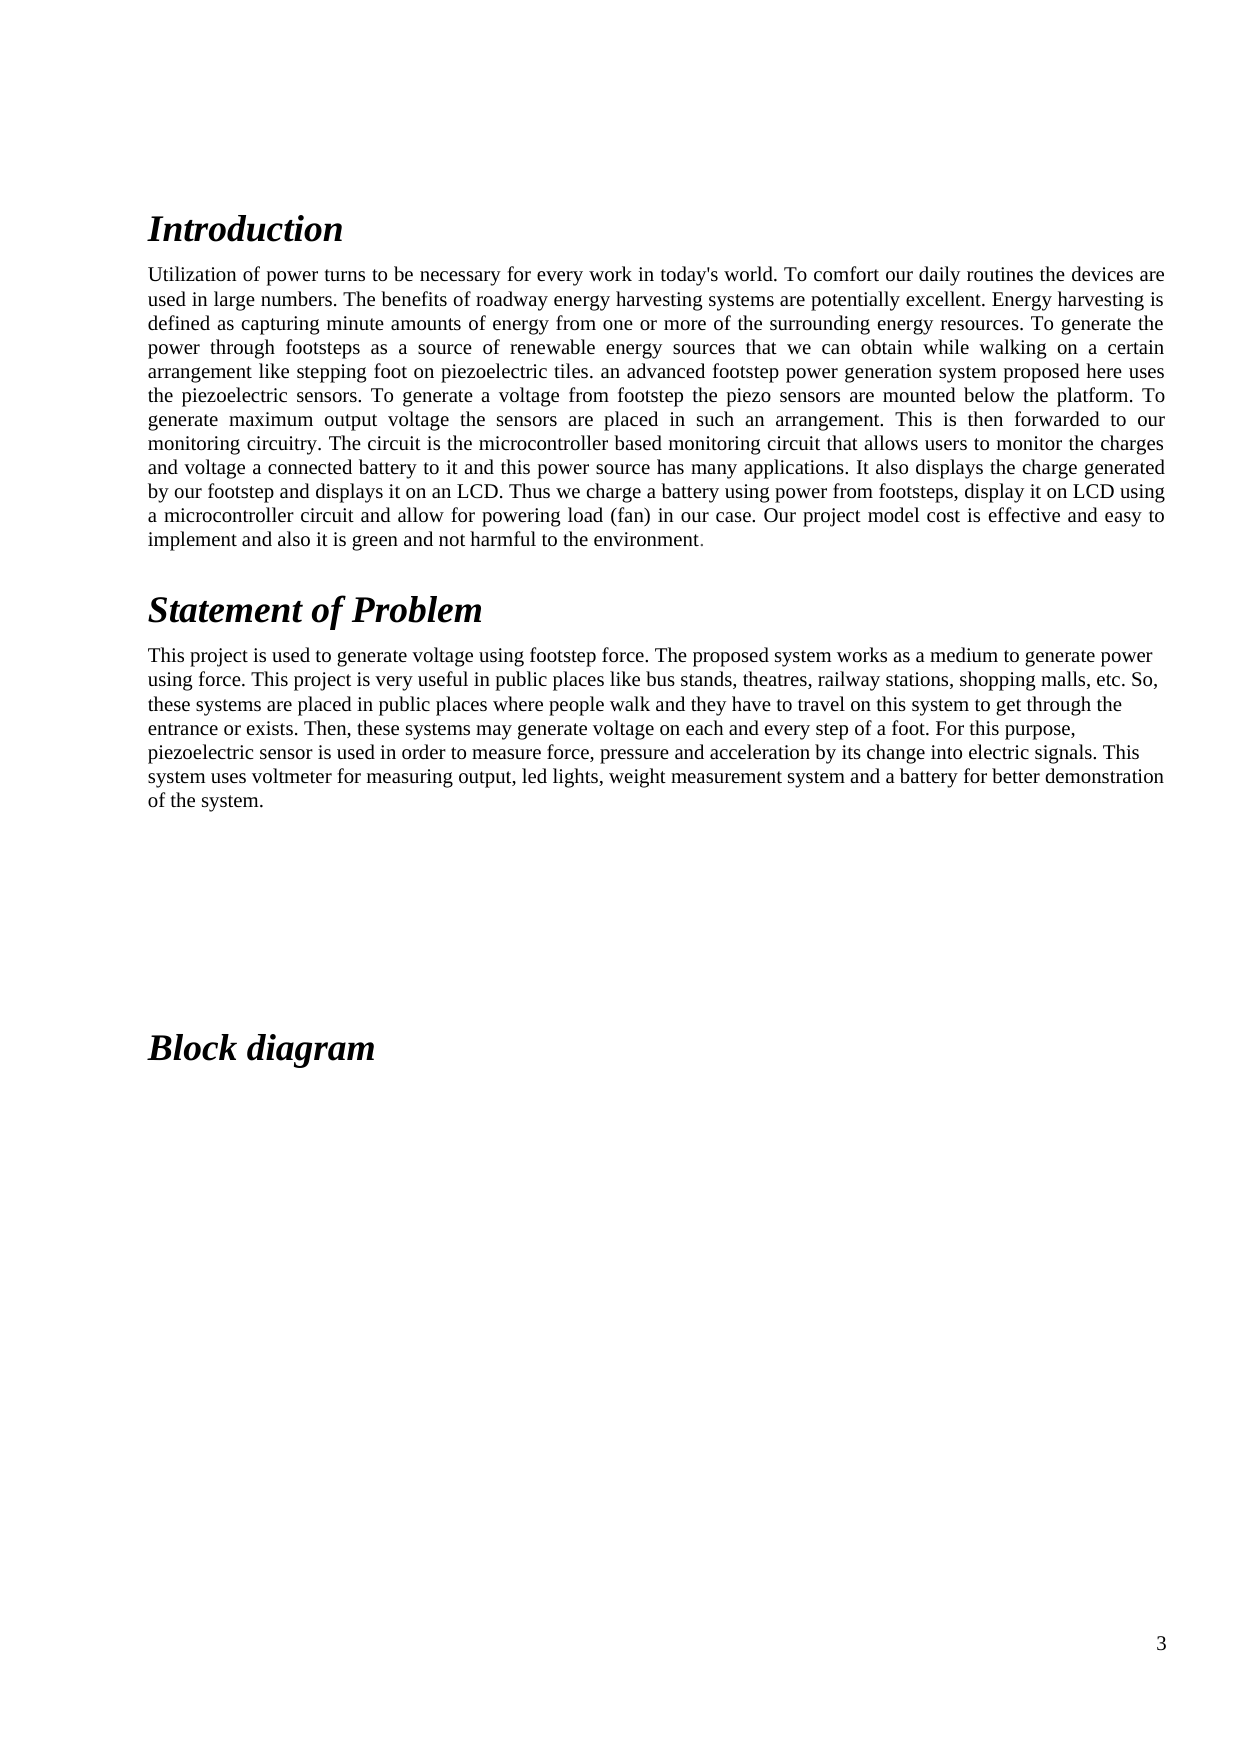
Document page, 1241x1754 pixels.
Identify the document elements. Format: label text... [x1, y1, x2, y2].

subtitle Block diagram [148, 1025, 1166, 1068]
subtitle Introduction [148, 207, 1166, 250]
subtitle Statement of Problem [148, 588, 1166, 631]
text This project is used to generate voltage using footstep force. The proposed system works as a medium to generate power using force. This project is very useful in public places like bus stands, theatres, railway stations, shopping malls, etc. So, these systems are placed in public places where people walk and they have to travel on this system to get through the entrance or exists. Then, these systems may generate voltage on each and every step of a foot. For this purpose, piezoelectric sensor is used in order to measure force, pressure and acceleration by its change into electric signals. This system uses voltmeter for measuring output, led lights, weight measurement system and a battery for better demonstration of the system. [148, 643, 1166, 812]
text Utilization of power turns to be necessary for every work in today's world. To comfort our daily routines the devices are used in large numbers. The benefits of roadway energy harvesting systems are potentially excellent. Energy harvesting is defined as capturing minute amounts of energy from one or more of the surrounding energy resources. To generate the power through footsteps as a source of renewable energy sources that we can obtain while walking on a certain arrangement like stepping foot on piezoelectric tiles. an advanced footstep power generation system proposed here uses the piezoelectric sensors. To generate a voltage from footstep the piezo sensors are mounted below the platform. To generate maximum output voltage the sensors are placed in such an arrangement. This is then forwarded to our monitoring circuitry. The circuit is the microcontroller based monitoring circuit that allows users to monitor the charges and voltage a connected battery to it and this power source has many applications. It also displays the charge generated by our footstep and displays it on an LCD. Thus we charge a battery using power from footsteps, display it on LCD using a microcontroller circuit and allow for powering load (fan) in our case. Our project model cost is effective and easy to implement and also it is green and not harmful to the environment. [148, 262, 1166, 551]
